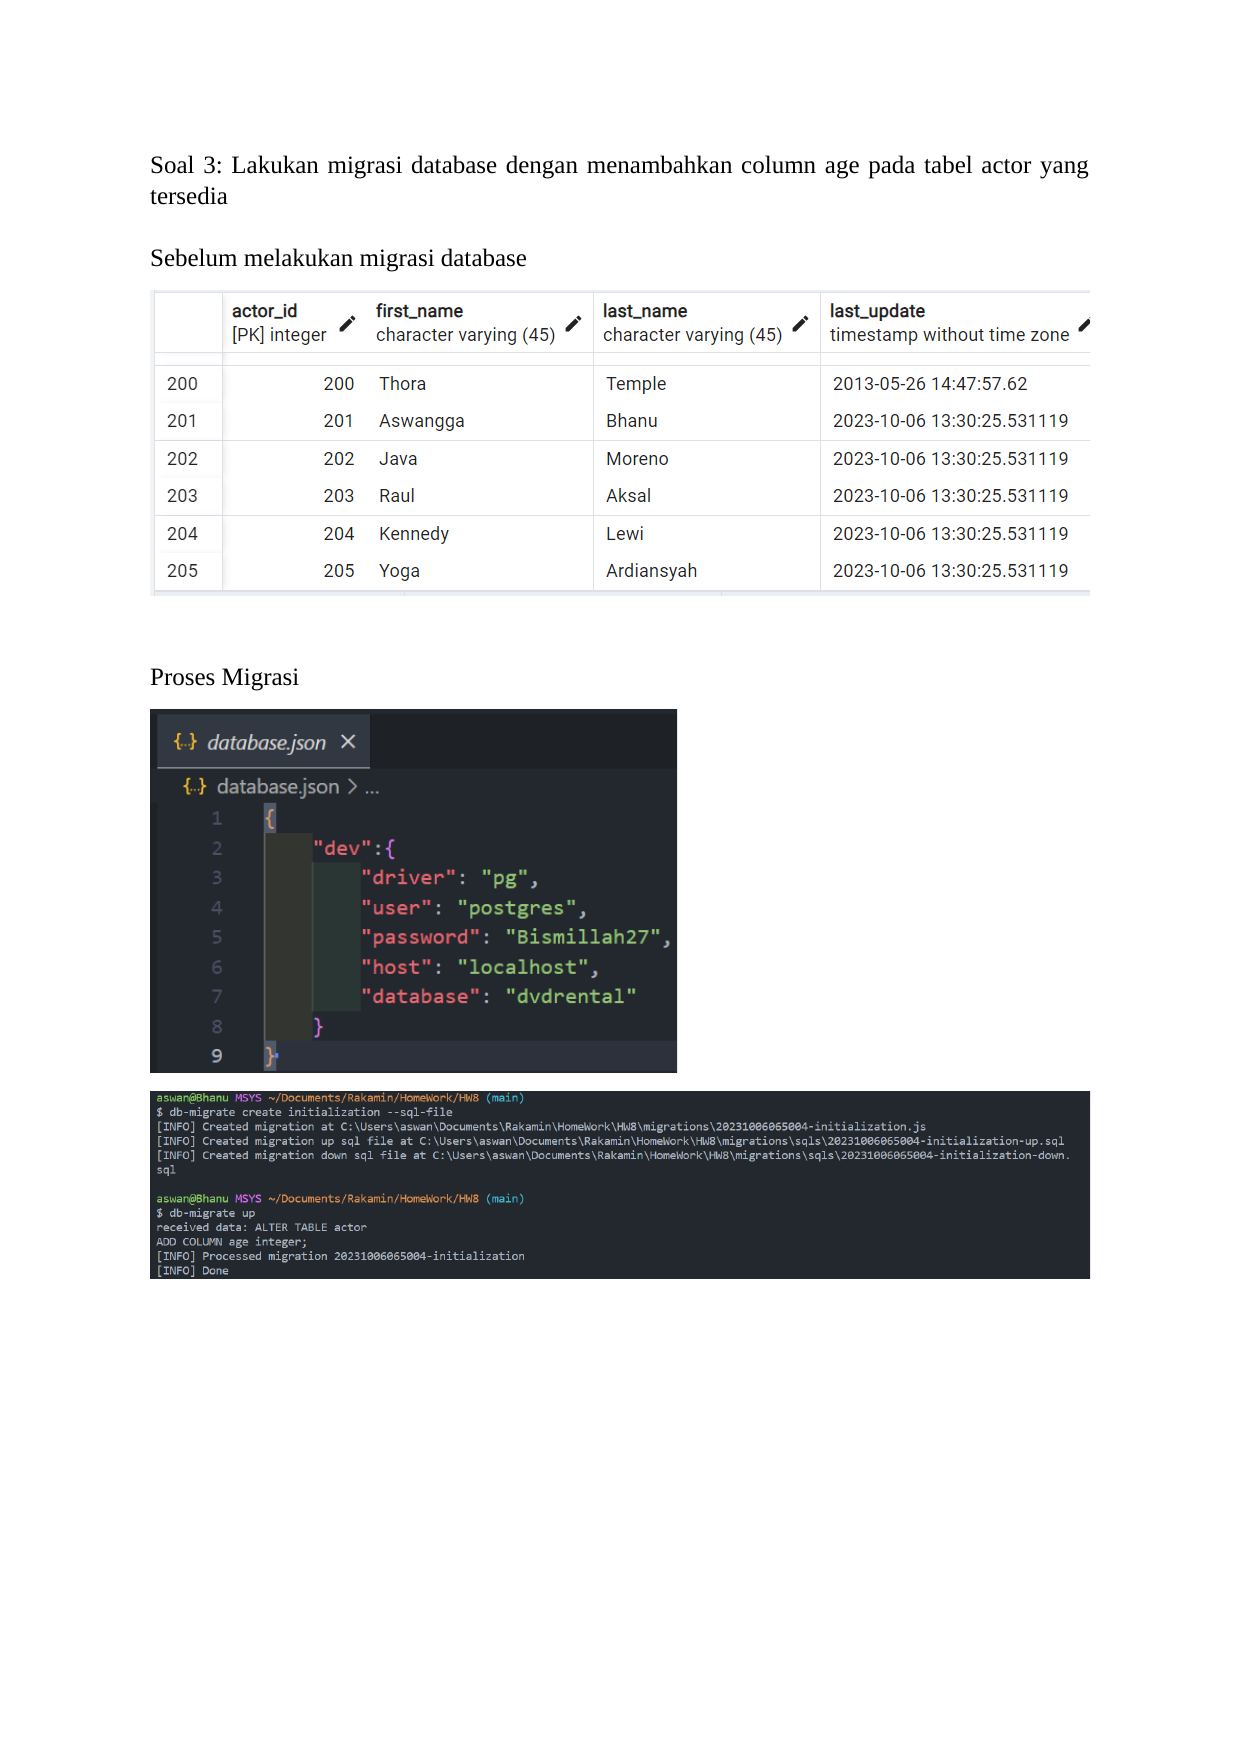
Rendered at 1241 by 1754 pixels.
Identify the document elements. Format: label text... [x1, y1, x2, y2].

text Proses Migrasi [150, 662, 1090, 691]
text Sebelum melakukan migrasi database [150, 243, 1090, 272]
picture [150, 1091, 1091, 1279]
picture [150, 709, 678, 1073]
picture [150, 290, 1091, 596]
text Soal 3: Lakukan migrasi database dengan menambahkan column age pada tabel actor yang tersedia [150, 150, 1090, 210]
